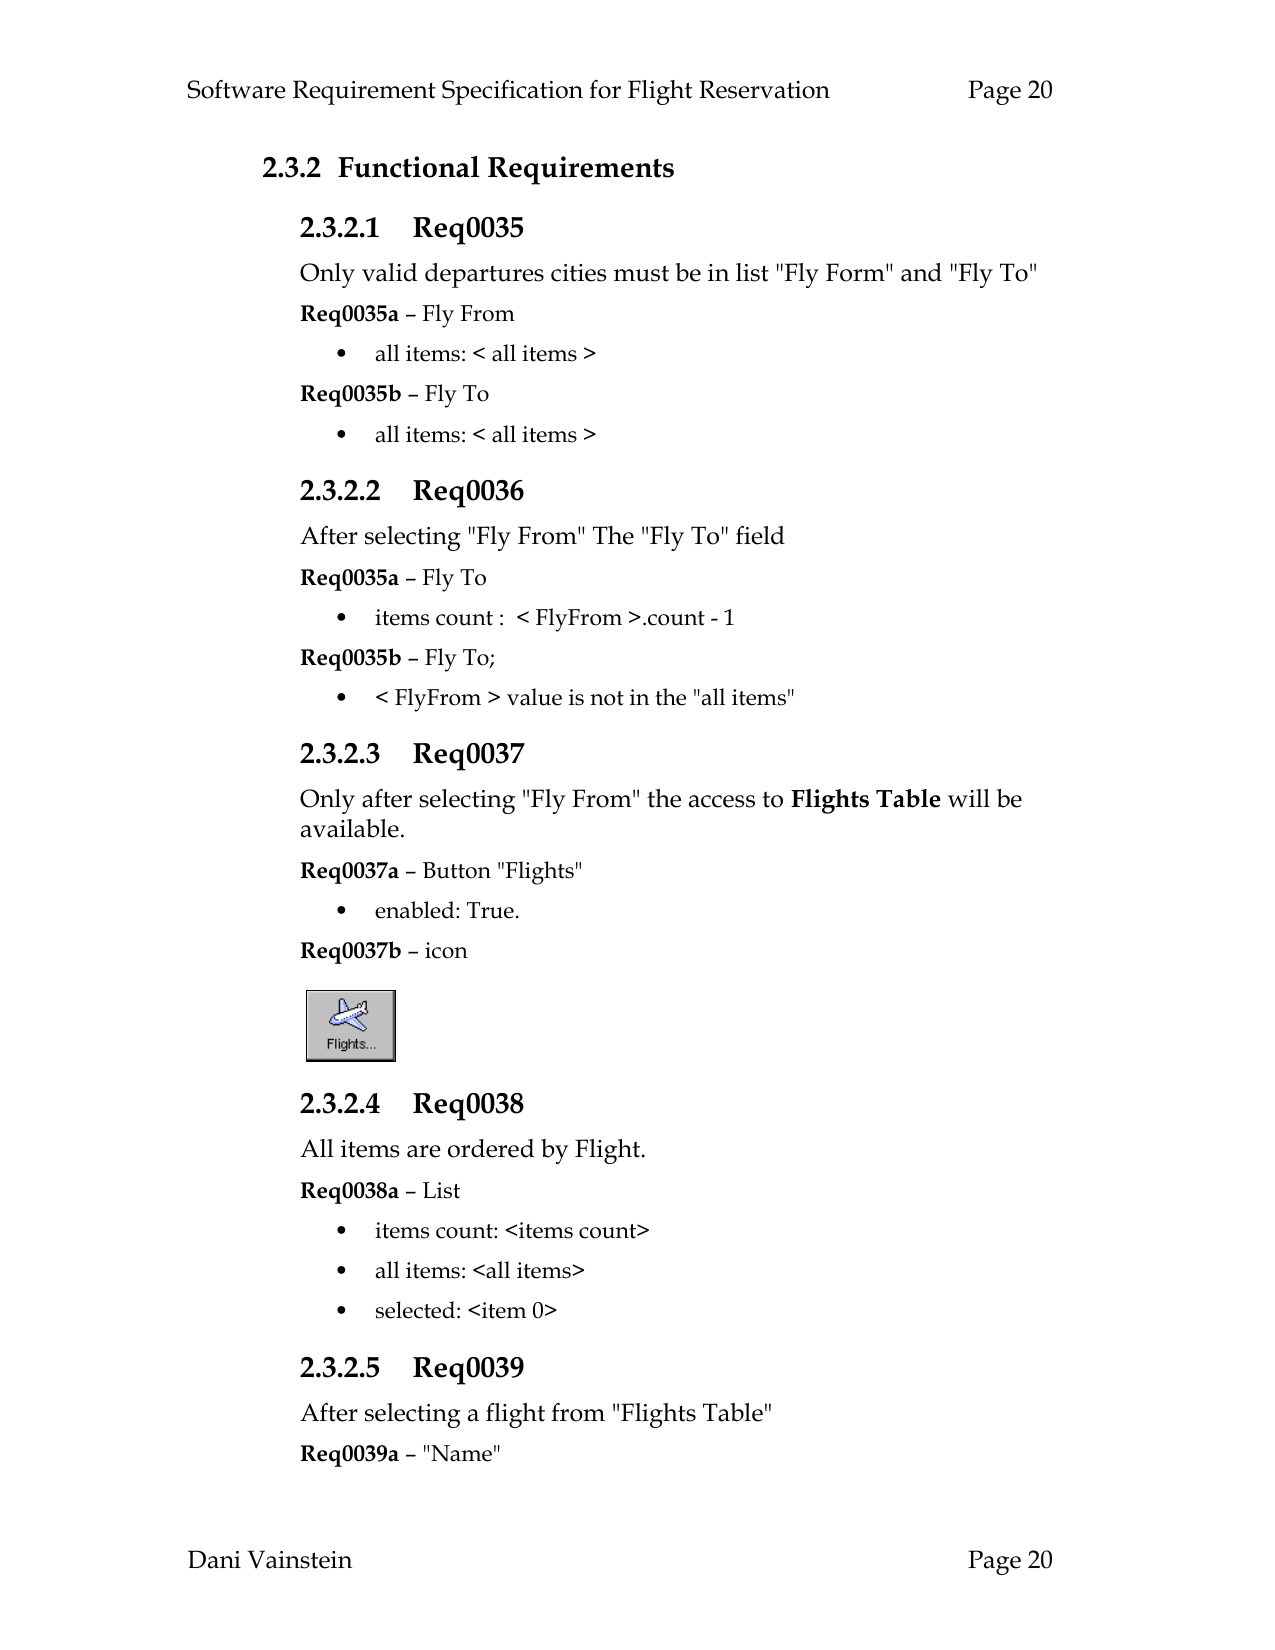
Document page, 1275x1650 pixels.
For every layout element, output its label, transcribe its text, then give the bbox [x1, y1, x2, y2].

text After selecting "Fly From" The "Fly To" field [300, 521, 1087, 551]
text Only valid departures cities must be in list "Fly Form" and "Fly To" [300, 258, 1087, 288]
list items count: <items count> [337, 1217, 1087, 1245]
text Only after selecting "Fly From" the access to Flights Table will be available. [300, 784, 1087, 844]
text Req0039a – "Name" [300, 1440, 1087, 1468]
subtitle Req0038 [300, 1087, 1087, 1122]
list items count : < FlyFrom >.count - 1 [337, 604, 1087, 631]
picture [307, 991, 395, 1061]
list all items: < all items > [337, 421, 1087, 448]
subtitle Req0036 [300, 473, 1087, 509]
text Req0035a – Fly To [300, 564, 1087, 591]
text Req0035b – Fly To; [300, 644, 1087, 672]
list all items: < all items > [337, 341, 1087, 368]
subtitle Functional Requirements [262, 150, 1087, 185]
list all items: <all items> [337, 1257, 1087, 1285]
text After selecting a flight from "Flights Table" [300, 1398, 1087, 1428]
subtitle Req0039 [300, 1350, 1087, 1385]
text Req0037b – icon [300, 937, 1087, 965]
text All items are ordered by Flight. [300, 1134, 1087, 1165]
text Req0037a – Button "Flights" [300, 857, 1087, 885]
list enabled: True. [337, 897, 1087, 925]
text Req0035b – Fly To [300, 381, 1087, 408]
list < FlyFrom > value is not in the "all items" [337, 684, 1087, 712]
subtitle Req0037 [300, 737, 1087, 772]
list selected: <item 0> [337, 1297, 1087, 1325]
text Req0038a – List [300, 1177, 1087, 1205]
text Req0035a – Fly From [300, 301, 1087, 328]
subtitle Req0035 [300, 210, 1087, 245]
